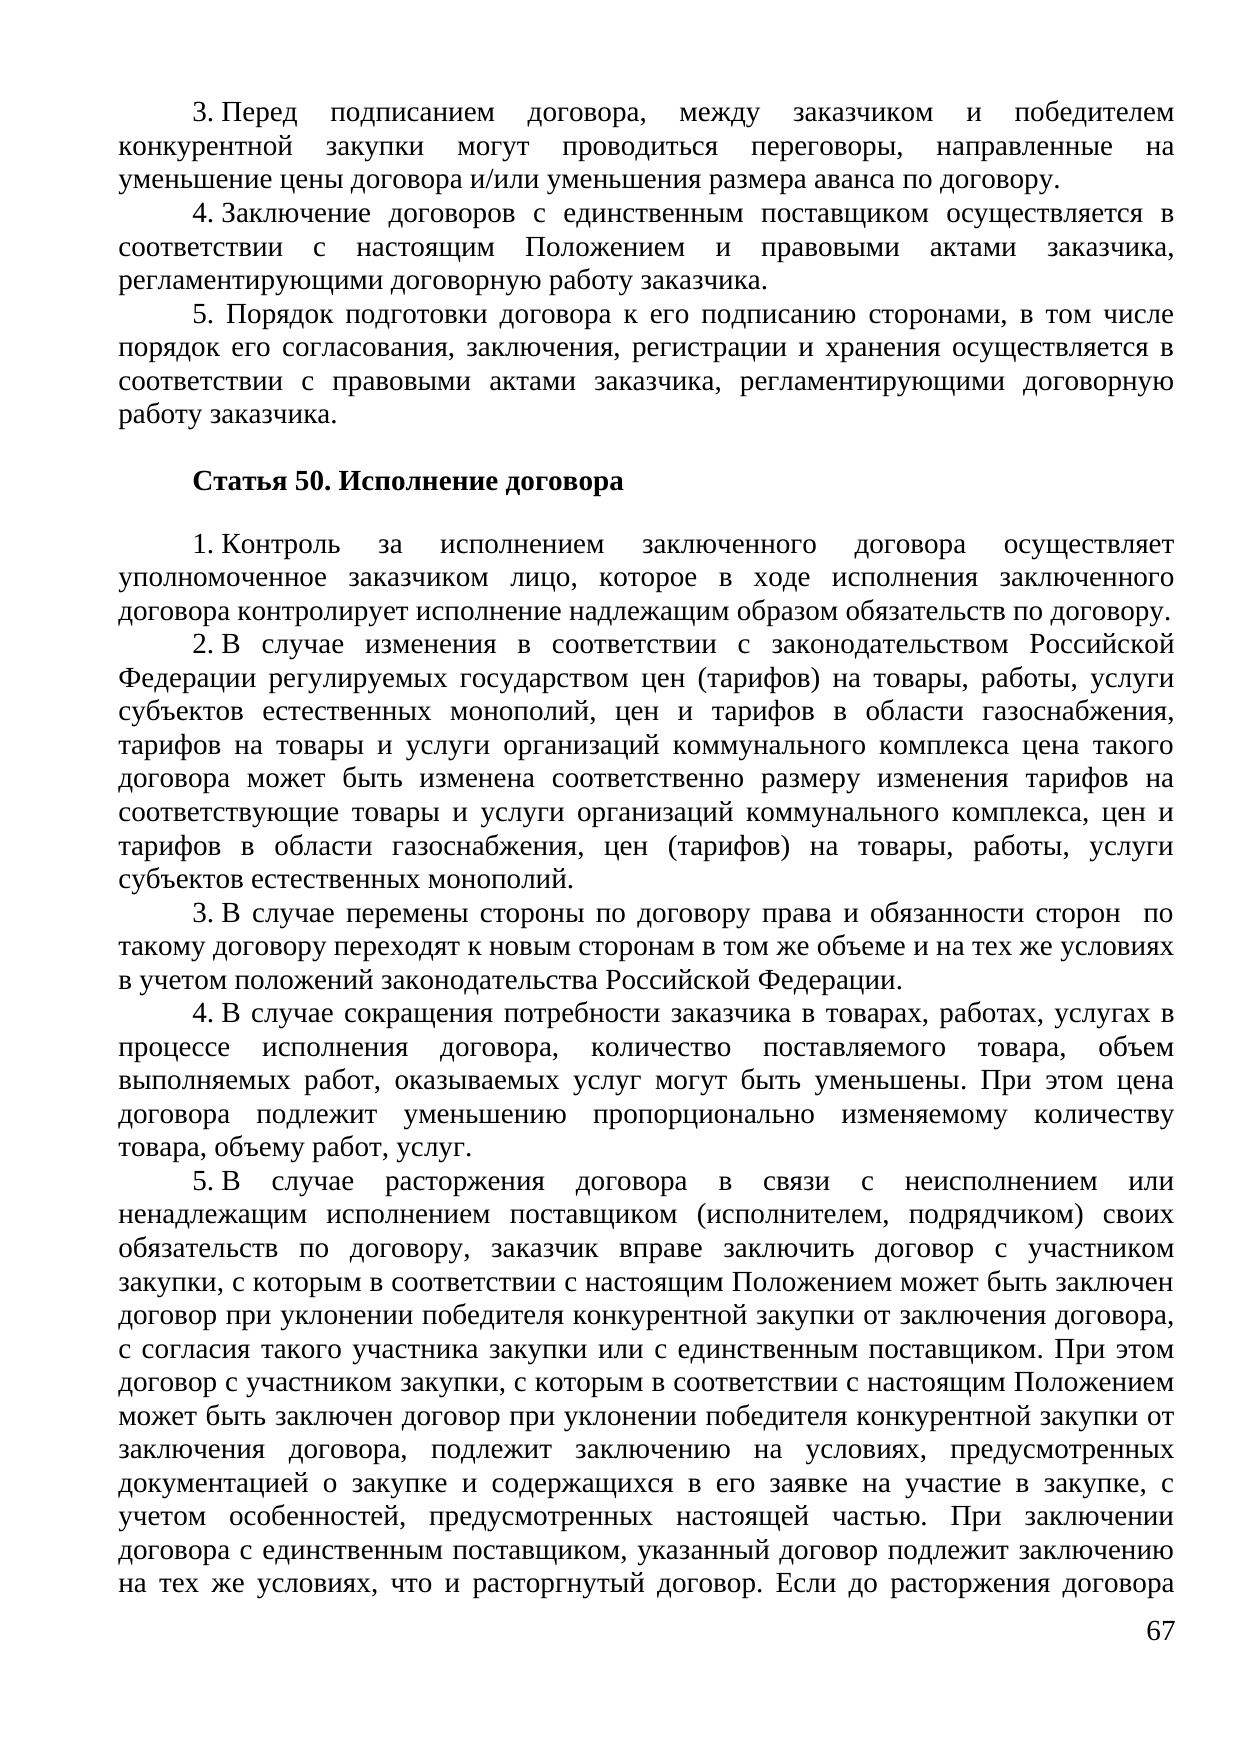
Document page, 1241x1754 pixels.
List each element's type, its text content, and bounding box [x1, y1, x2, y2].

text 2. В случае изменения в соответствии с законодательством Российской Федерации регулируемых государством цен (тарифов) на товары, работы, услуги субъектов естественных монополий, цен и тарифов в области газоснабжения, тарифов на товары и услуги организаций коммунального комплекса цена такого договора может быть изменена соответственно размеру изменения тарифов на соответствующие товары и услуги организаций коммунального комплекса, цен и тарифов в области газоснабжения, цен (тарифов) на товары, работы, услуги субъектов естественных монополий. [118, 626, 1175, 895]
text 3. Перед подписанием договора, между заказчиком и победителем конкурентной закупки могут проводиться переговоры, направленные на уменьшение цены договора и/или уменьшения размера аванса по договору. [118, 94, 1175, 195]
text 3. В случае перемены стороны по договору права и обязанности сторон по такому договору переходят к новым сторонам в том же объеме и на тех же условиях в учетом положений законодательства Российской Федерации. [118, 895, 1175, 995]
text 5. Порядок подготовки договора к его подписанию сторонами, в том числе порядок его согласования, заключения, регистрации и хранения осуществляется в соответствии с правовыми актами заказчика, регламентирующими договорную работу заказчика. [118, 296, 1175, 430]
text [118, 1163, 1175, 1599]
text 4. Заключение договоров с единственным поставщиком осуществляется в соответствии с настоящим Положением и правовыми актами заказчика, регламентирующими договорную работу заказчика. [118, 195, 1175, 296]
text 1. Контроль за исполнением заключенного договора осуществляет уполномоченное заказчиком лицо, которое в ходе исполнения заключенного договора контролирует исполнение надлежащим образом обязательств по договору. [118, 526, 1175, 626]
text 4. В случае сокращения потребности заказчика в товарах, работах, услугах в процессе исполнения договора, количество поставляемого товара, объем выполняемых работ, оказываемых услуг могут быть уменьшены. При этом цена договора подлежит уменьшению пропорционально изменяемому количеству товара, объему работ, услуг. [118, 995, 1175, 1163]
subtitle Статья 50. Исполнение договора [118, 463, 1175, 497]
